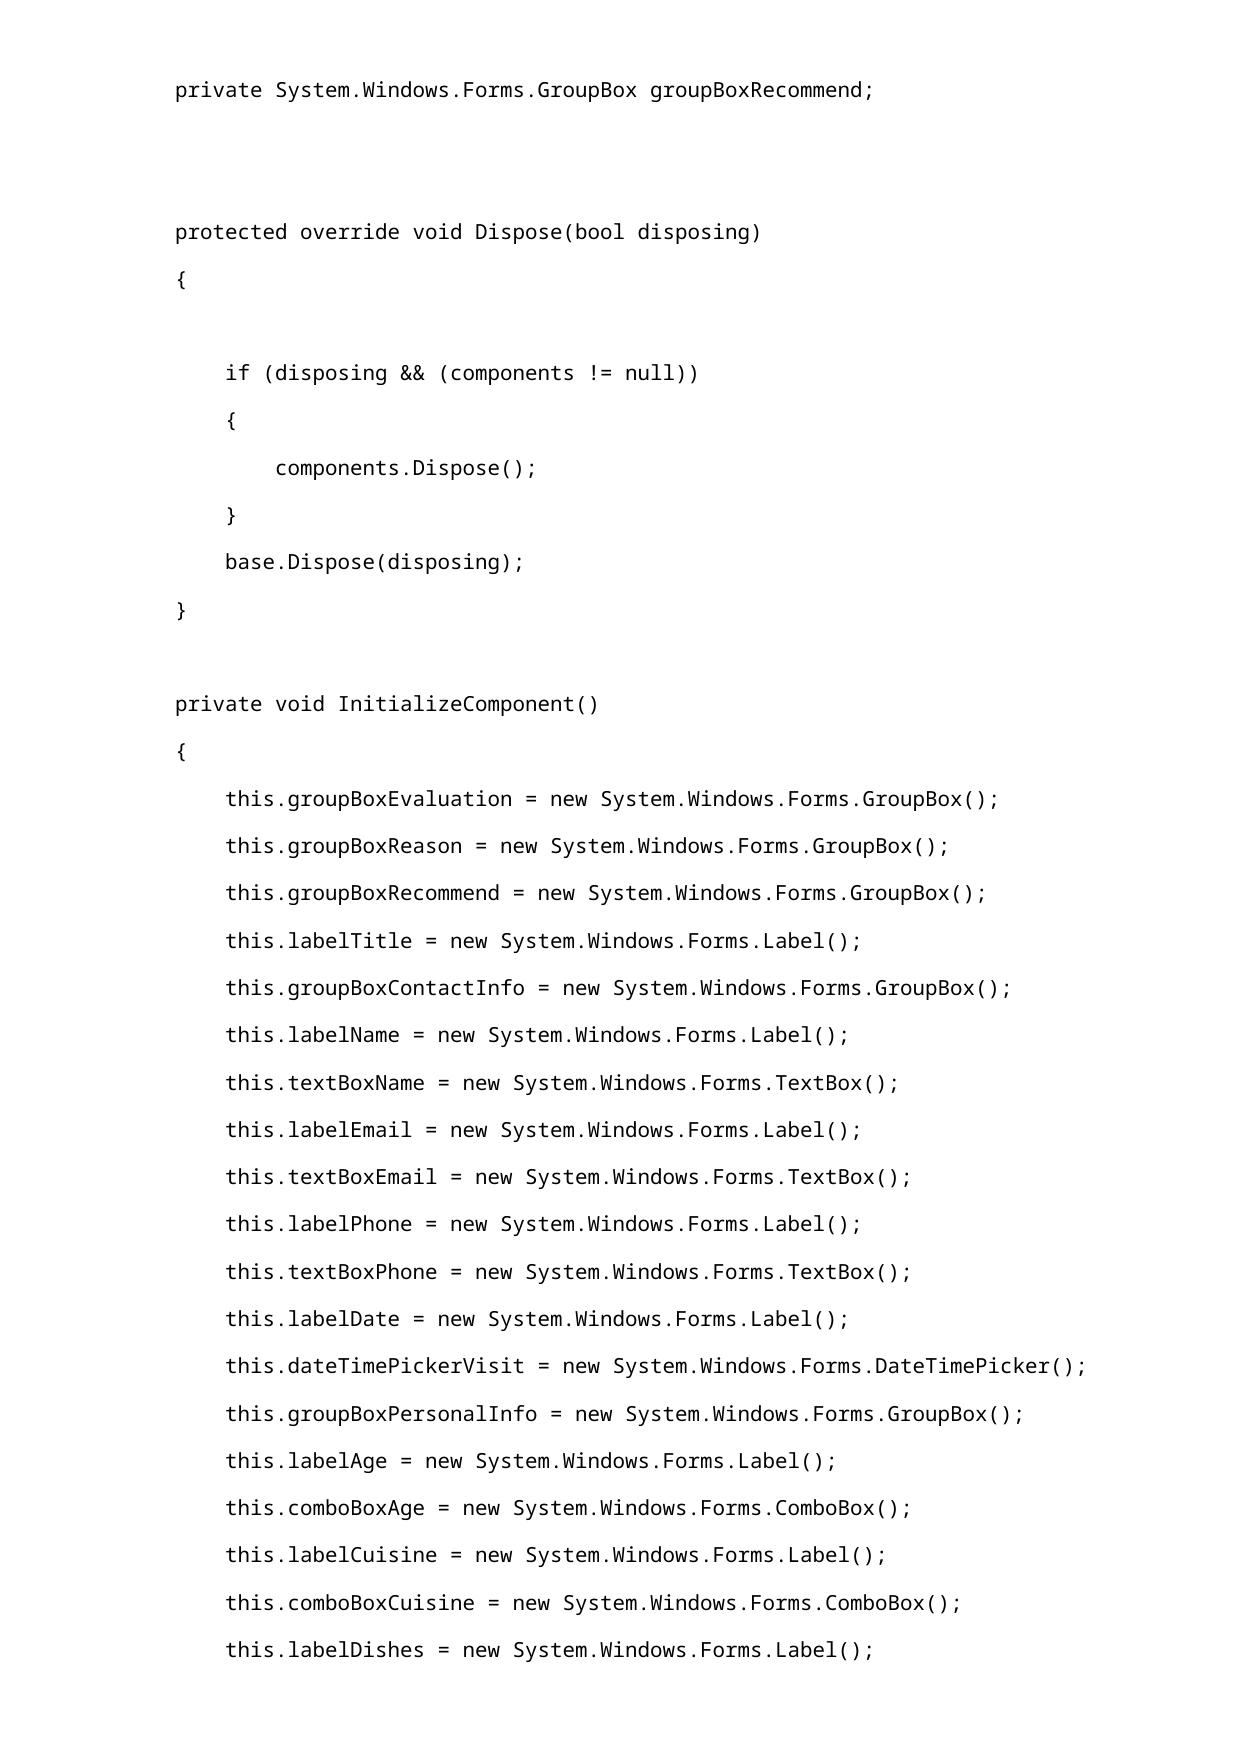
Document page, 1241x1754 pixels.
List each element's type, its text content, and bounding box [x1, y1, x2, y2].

text this.textBoxPhone = new System.Windows.Forms.TextBox(); [75, 1257, 1165, 1285]
text if (disposing && (components != null)) [75, 358, 1165, 387]
text protected override void Dispose(bool disposing) [75, 217, 1165, 245]
text this.labelTitle = new System.Windows.Forms.Label(); [75, 926, 1165, 954]
text this.labelEmail = new System.Windows.Forms.Label(); [75, 1115, 1165, 1143]
text this.labelDate = new System.Windows.Forms.Label(); [75, 1304, 1165, 1333]
text this.labelAge = new System.Windows.Forms.Label(); [75, 1446, 1165, 1474]
text components.Dispose(); [75, 453, 1165, 481]
text this.groupBoxReason = new System.Windows.Forms.GroupBox(); [75, 831, 1165, 860]
text this.groupBoxContactInfo = new System.Windows.Forms.GroupBox(); [75, 973, 1165, 1002]
text this.groupBoxPersonalInfo = new System.Windows.Forms.GroupBox(); [75, 1399, 1165, 1427]
text this.textBoxEmail = new System.Windows.Forms.TextBox(); [75, 1162, 1165, 1191]
text base.Dispose(disposing); [75, 547, 1165, 576]
text this.groupBoxRecommend = new System.Windows.Forms.GroupBox(); [75, 878, 1165, 907]
text this.dateTimePickerVisit = new System.Windows.Forms.DateTimePicker(); [75, 1351, 1165, 1380]
text { [75, 264, 1165, 293]
text private void InitializeComponent() [75, 689, 1165, 718]
text } [75, 595, 1165, 623]
text this.textBoxName = new System.Windows.Forms.TextBox(); [75, 1068, 1165, 1096]
text this.labelName = new System.Windows.Forms.Label(); [75, 1020, 1165, 1049]
text this.labelDishes = new System.Windows.Forms.Label(); [75, 1635, 1165, 1664]
text { [75, 737, 1165, 765]
text this.labelPhone = new System.Windows.Forms.Label(); [75, 1209, 1165, 1238]
text this.comboBoxCuisine = new System.Windows.Forms.ComboBox(); [75, 1588, 1165, 1616]
text } [75, 500, 1165, 529]
text private System.Windows.Forms.GroupBox groupBoxRecommend; [75, 75, 1165, 103]
text { [75, 406, 1165, 434]
text this.labelCuisine = new System.Windows.Forms.Label(); [75, 1541, 1165, 1569]
text this.groupBoxEvaluation = new System.Windows.Forms.GroupBox(); [75, 784, 1165, 812]
text this.comboBoxAge = new System.Windows.Forms.ComboBox(); [75, 1493, 1165, 1522]
